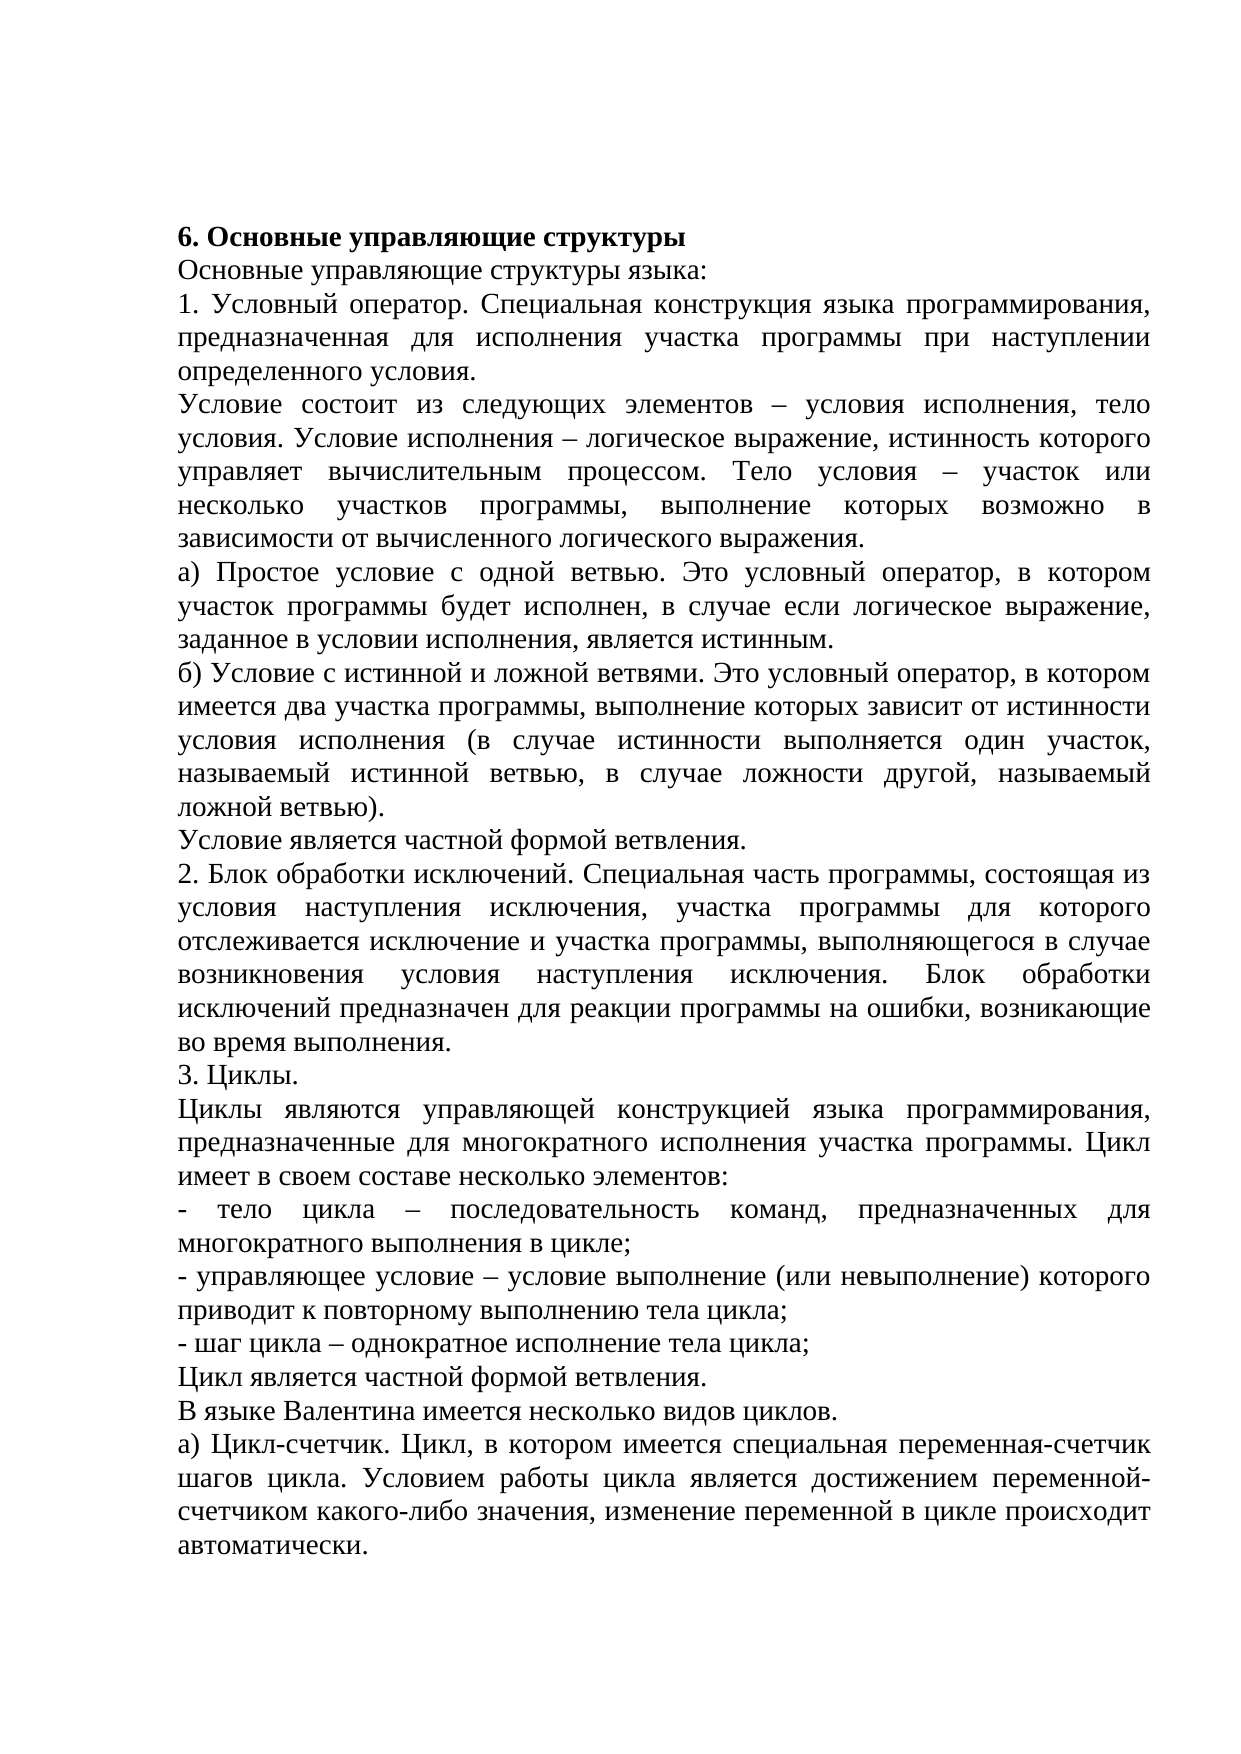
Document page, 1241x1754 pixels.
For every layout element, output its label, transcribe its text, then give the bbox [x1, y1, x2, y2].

text 1. Условный оператор. Специальная конструкция языка программирования, предназначенная для исполнения участка программы при наступлении определенного условия. [177, 286, 1152, 386]
text Основные управляющие структуры языка: [177, 252, 1152, 286]
text Условие является частной формой ветвления. [177, 822, 1152, 856]
text б) Условие с истинной и ложной ветвями. Это условный оператор, в котором имеется два участка программы, выполнение которых зависит от истинности условия исполнения (в случае истинности выполняется один участок, называемый истинной ветвью, в случае ложности другой, называемый ложной ветвью). [177, 655, 1152, 822]
text 3. Циклы. [177, 1057, 1152, 1091]
text - шаг цикла – однократное исполнение тела цикла; [177, 1326, 1152, 1359]
text Цикл является частной формой ветвления. [177, 1359, 1152, 1393]
text 6. Основные управляющие структуры [177, 219, 1152, 252]
text Циклы являются управляющей конструкцией языка программирования, предназначенные для многократного исполнения участка программы. Цикл имеет в своем составе несколько элементов: [177, 1091, 1152, 1191]
text Условие состоит из следующих элементов – условия исполнения, тело условия. Условие исполнения – логическое выражение, истинность которого управляет вычислительным процессом. Тело условия – участок или несколько участков программы, выполнение которых возможно в зависимости от вычисленного логического выражения. [177, 386, 1152, 554]
text - управляющее условие – условие выполнение (или невыполнение) которого приводит к повторному выполнению тела цикла; [177, 1258, 1152, 1326]
text - тело цикла – последовательность команд, предназначенных для многократного выполнения в цикле; [177, 1191, 1152, 1258]
text 2. Блок обработки исключений. Специальная часть программы, состоящая из условия наступления исключения, участка программы для которого отслеживается исключение и участка программы, выполняющегося в случае возникновения условия наступления исключения. Блок обработки исключений предназначен для реакции программы на ошибки, возникающие во время выполнения. [177, 856, 1152, 1057]
text В языке Валентина имеется несколько видов циклов. [177, 1393, 1152, 1426]
text а) Цикл-счетчик. Цикл, в котором имеется специальная переменная-счетчик шагов цикла. Условием работы цикла является достижением переменной-счетчиком какого-либо значения, изменение переменной в цикле происходит автоматически. [177, 1426, 1152, 1560]
text а) Простое условие с одной ветвью. Это условный оператор, в котором участок программы будет исполнен, в случае если логическое выражение, заданное в условии исполнения, является истинным. [177, 554, 1152, 655]
